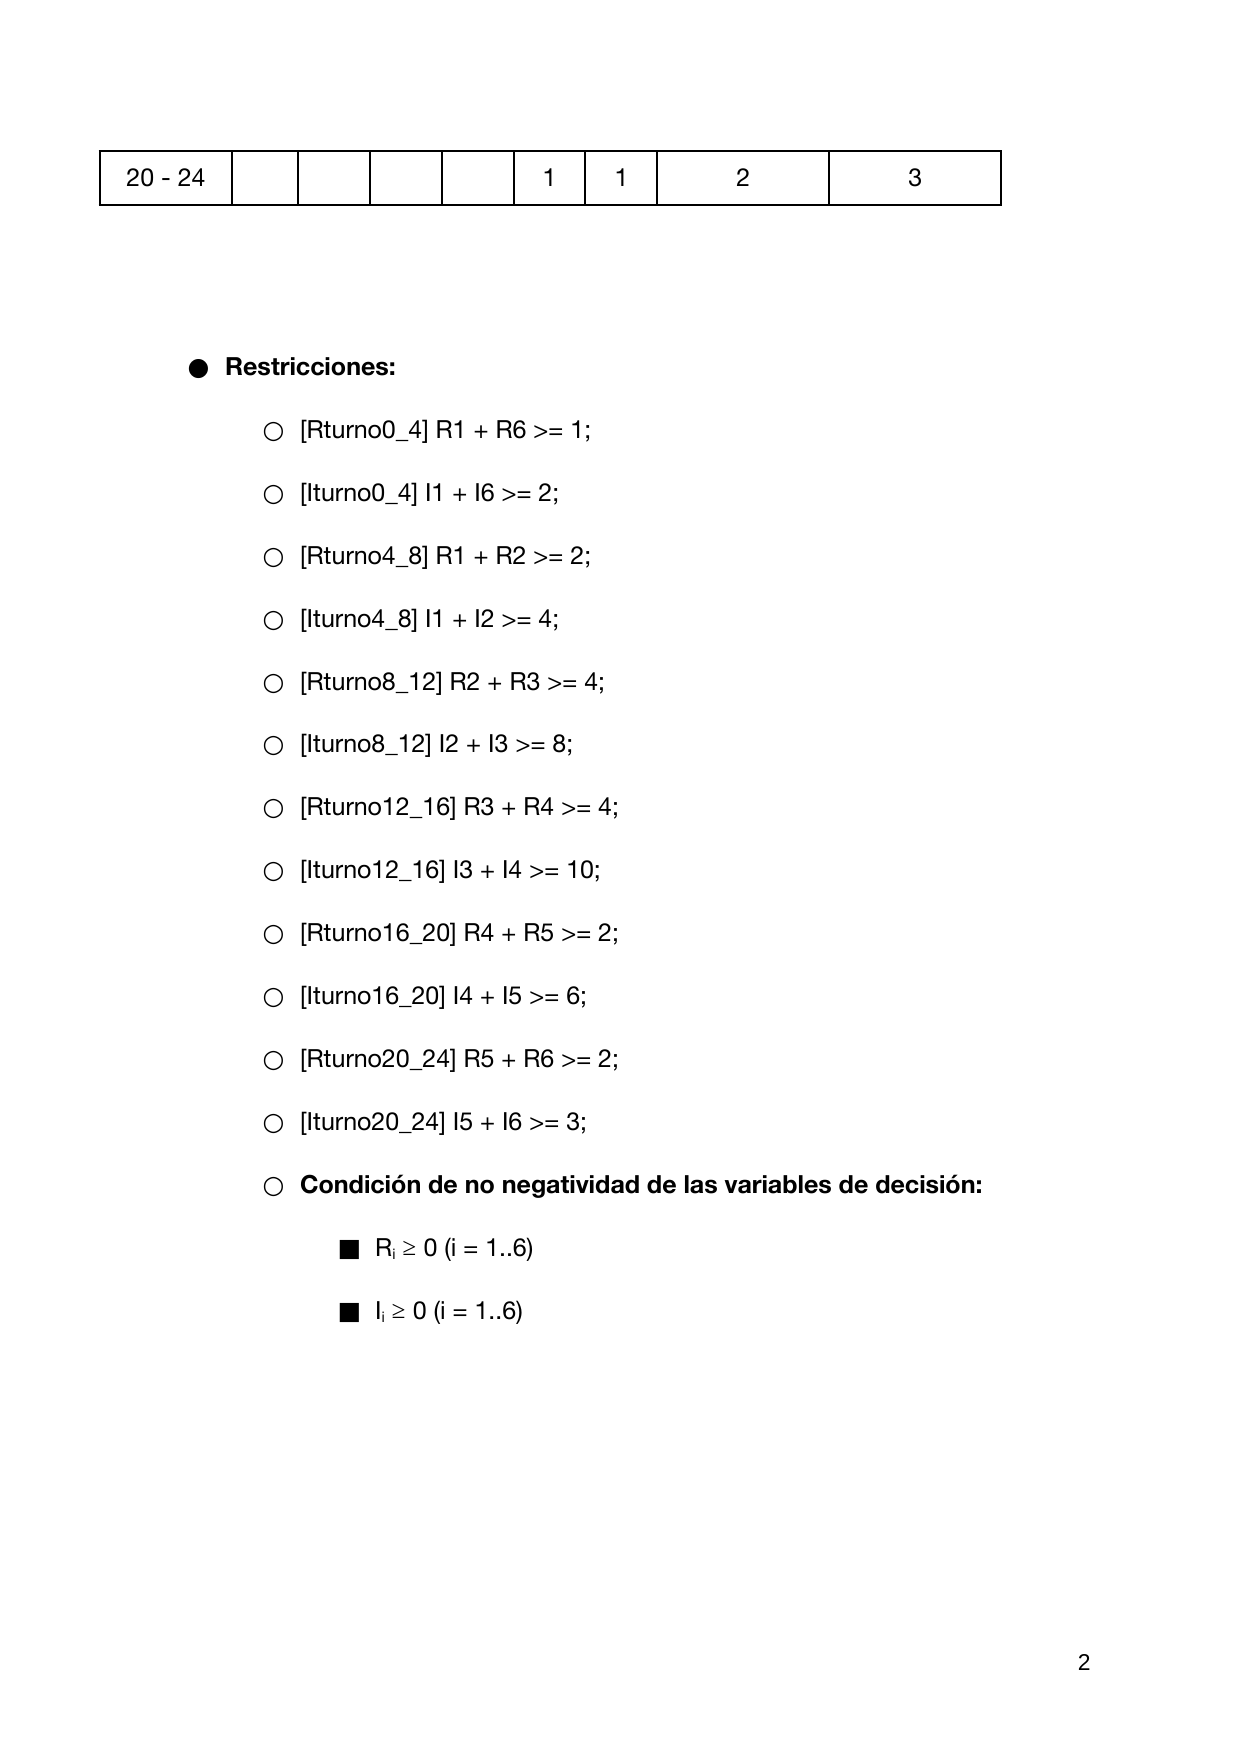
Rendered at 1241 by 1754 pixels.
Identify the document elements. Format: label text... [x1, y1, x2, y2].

list [Iturno4_8] I1 + I2 >= 4; [262, 603, 1090, 634]
list [Iturno0_4] I1 + I6 >= 2; [262, 477, 1090, 508]
table_cell [299, 152, 369, 204]
list Restricciones: [187, 351, 1090, 382]
list [Iturno16_20] I4 + I5 >= 6; [262, 980, 1090, 1012]
table_cell 20 - 24 [101, 152, 231, 204]
list [Rturno8_12] R2 + R3 >= 4; [262, 666, 1090, 697]
table_cell [371, 152, 441, 204]
list [Rturno12_16] R3 + R4 >= 4; [262, 791, 1090, 823]
list Ii 0 (i = 1..6) [337, 1295, 1090, 1326]
list [Iturno8_12] I2 + I3 >= 8; [262, 728, 1090, 760]
list [Iturno20_24] I5 + I6 >= 3; [262, 1106, 1090, 1137]
list Condición de no negatividad de las variables de decisión: [262, 1169, 1090, 1200]
table_cell [233, 152, 297, 204]
table_cell 1 [515, 152, 584, 204]
list [Rturno4_8] R1 + R2 >= 2; [262, 540, 1090, 571]
list [Rturno0_4] R1 + R6 >= 1; [262, 414, 1090, 445]
list [Iturno12_16] I3 + I4 >= 10; [262, 854, 1090, 886]
list [Rturno16_20] R4 + R5 >= 2; [262, 917, 1090, 949]
table_cell 3 [830, 152, 1000, 204]
table_cell 1 [586, 152, 656, 204]
list Ri 0 (i = 1..6) [337, 1232, 1090, 1263]
table_cell 2 [658, 152, 828, 204]
list [Rturno20_24] R5 + R6 >= 2; [262, 1043, 1090, 1074]
table_cell [443, 152, 513, 204]
